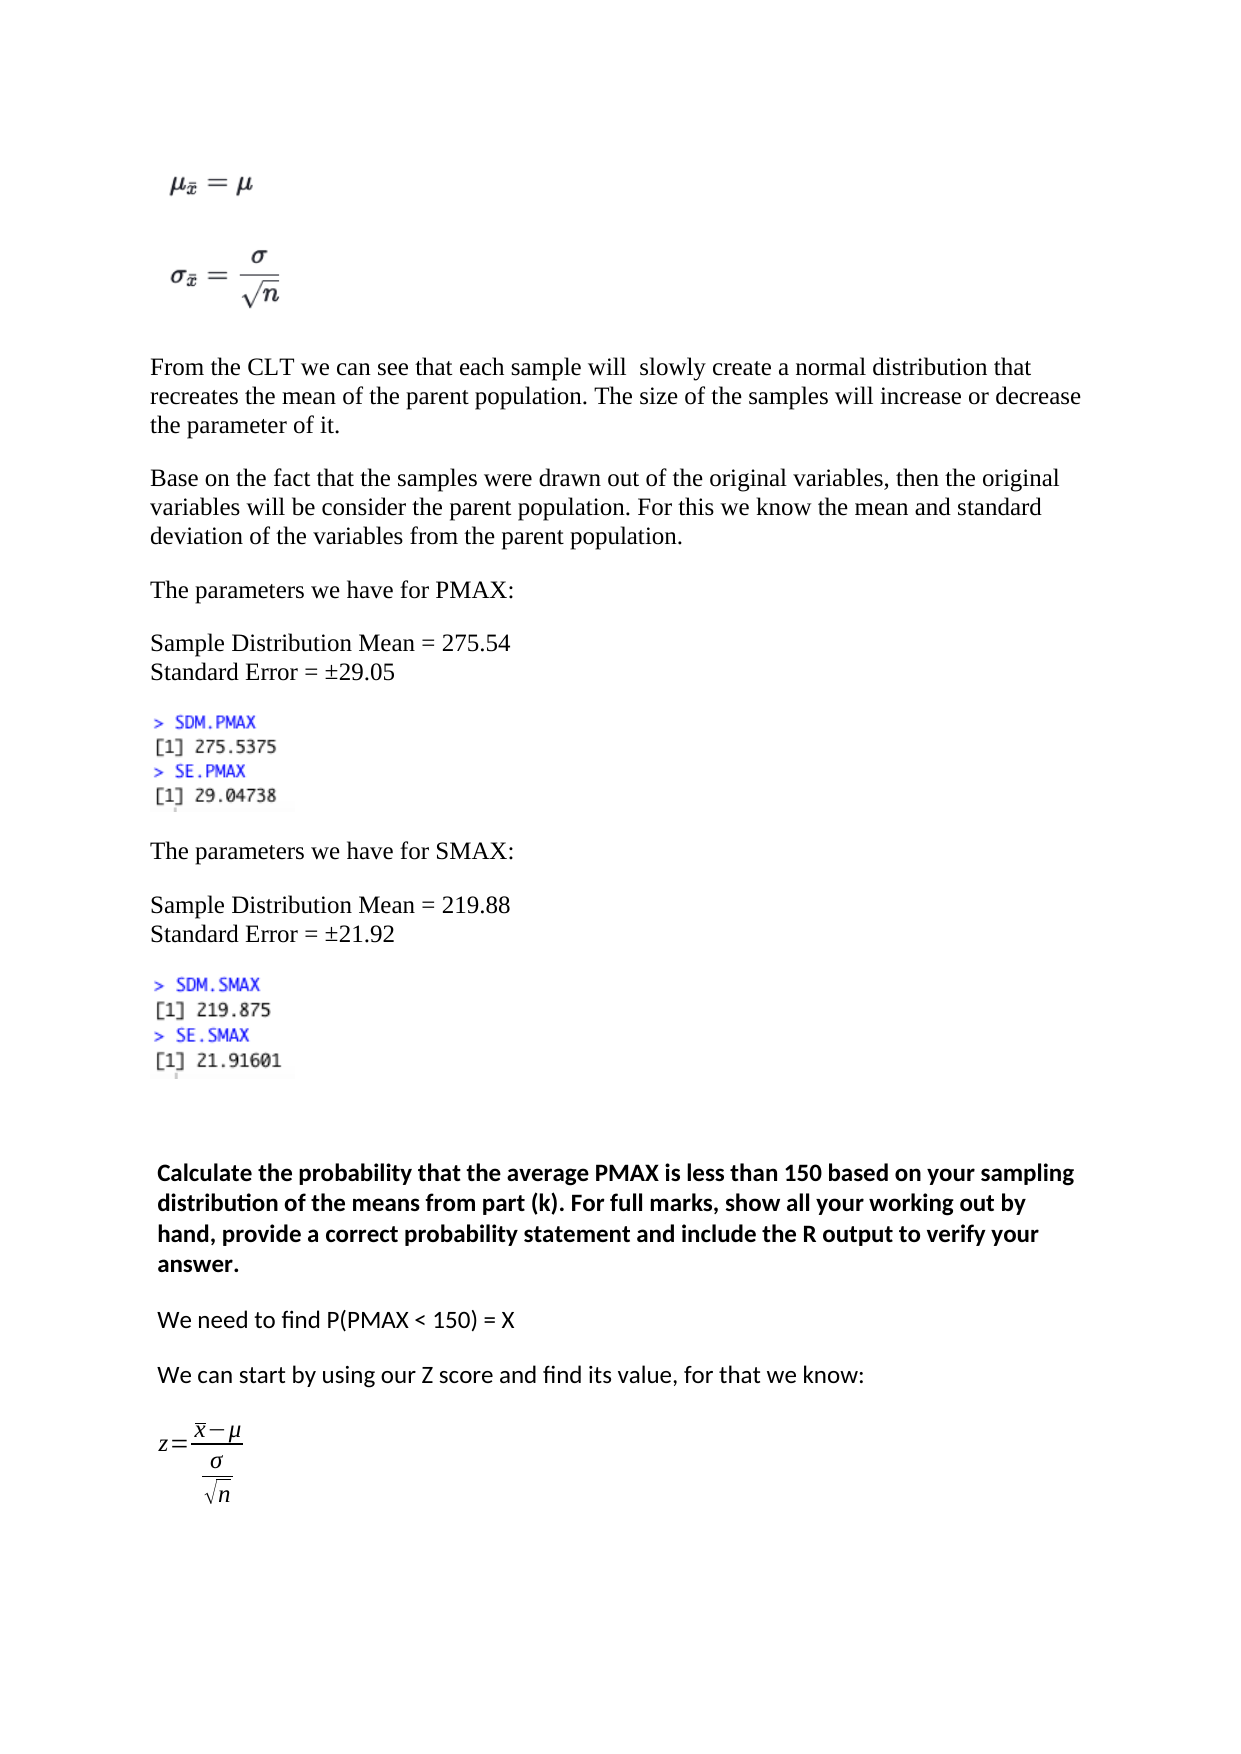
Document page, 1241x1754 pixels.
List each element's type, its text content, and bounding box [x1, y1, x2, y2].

text The parameters we have for PMAX: [150, 575, 1090, 603]
picture [150, 150, 316, 328]
text Calculate the probability that the average PMAX is less than 150 based on your sampling distribution of the means from part (k). For full marks, show all your working out by hand, provide a correct probability statement and include the R output to verify your answer. [157, 1157, 1090, 1279]
text Base on the fact that the samples were drawn out of the original variables, then the original variables will be consider the parent population. For this we know the mean and standard deviation of the variables from the parent population. [150, 463, 1090, 550]
text The parameters we have for SMAX: [150, 836, 1090, 865]
picture [150, 972, 296, 1079]
text Sample Distribution Mean = 275.54 Standard Error = 29.05 [150, 628, 1090, 686]
text Sample Distribution Mean = 219.88 Standard Error = 21.92 [150, 890, 1090, 947]
text We need to find P(PMAX < 150) = X [157, 1304, 1090, 1334]
picture [150, 711, 296, 812]
text We can start by using our Z score and find its value, for that we know: [157, 1359, 1090, 1390]
text From the CLT we can see that each sample will slowly create a normal distribution that recreates the mean of the parent population. The size of the samples will increase or decrease the parameter of it. [150, 352, 1090, 438]
